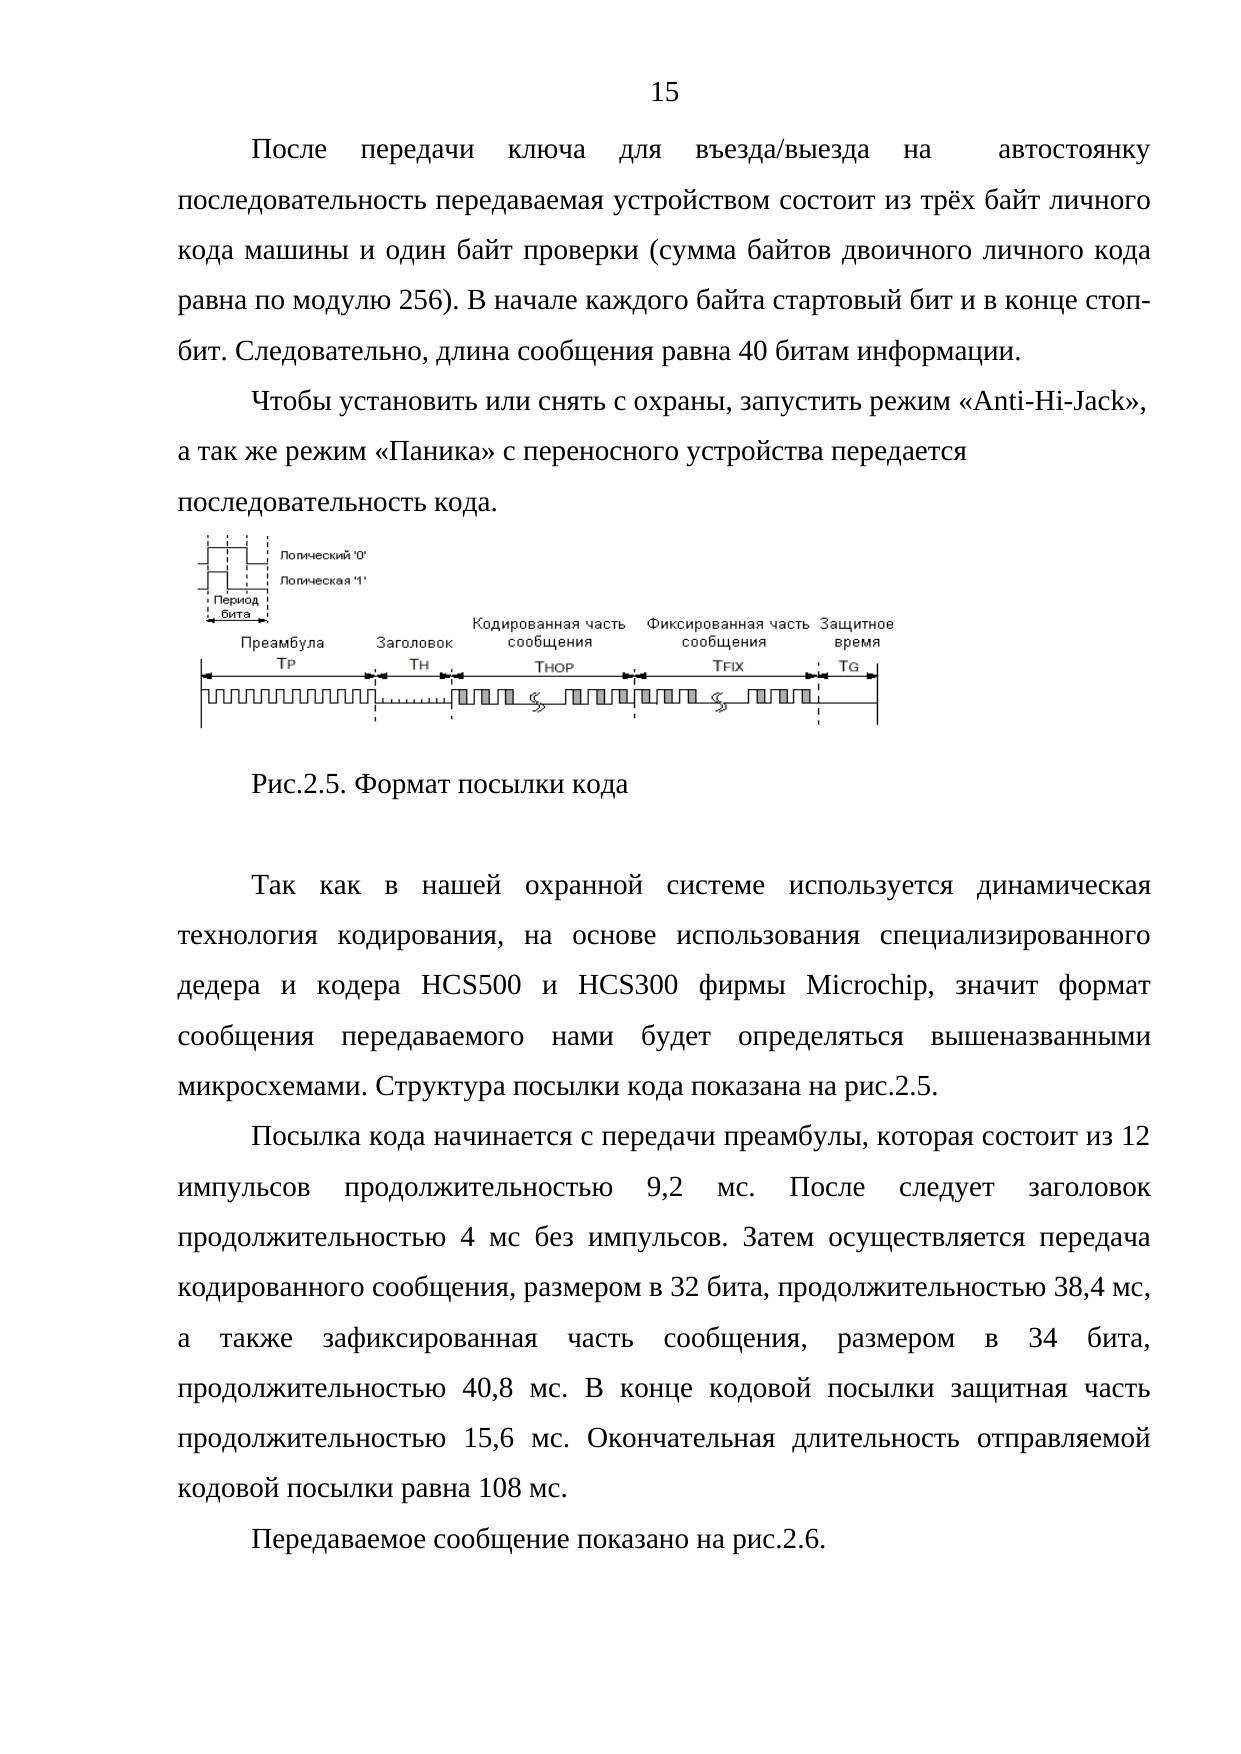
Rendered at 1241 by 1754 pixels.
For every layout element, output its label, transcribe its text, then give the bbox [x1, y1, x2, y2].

text Посылка кода начинается с передачи преамбулы, которая состоит из 12 импульсов продолжительностью 9,2 мс. После следует заголовок продолжительностью 4 мс без импульсов. Затем осуществляется передача кодированного сообщения, размером в 32 бита, продолжительностью 38,4 мс, а также зафиксированная часть сообщения, размером в 34 бита, продолжительностью 40,8 мс. В конце кодовой посылки защитная часть продолжительностью 15,6 мс. Окончательная длительность отправляемой кодовой посылки равна 108 мс. [177, 1118, 1152, 1504]
text После передачи ключа для въезда/выезда на автостоянку последовательность передаваемая устройством состоит из трёх байт личного кода машины и один байт проверки (сумма байтов двоичного личного кода равна по модулю 256). В начале каждого байта стартовый бит и в конце стоп-бит. Следовательно, длина сообщения равна 40 битам информации. [177, 131, 1152, 366]
text Передаваемое сообщение показано на рис.2.6. [177, 1521, 1152, 1554]
text Чтобы установить или снять с охраны, запустить режим «Anti-Hi-Jack», а так же режим «Паника» с переносного устройства передается последовательность кода. [177, 383, 1152, 754]
text Рис.2.5. Формат посылки кода [177, 766, 1152, 800]
text Так как в нашей охранной системе используется динамическая технология кодирования, на основе использования специализированного дедера и кодера HCS500 и HCS300 фирмы Microchip, значит формат сообщения передаваемого нами будет определяться вышеназванными микросхемами. Структура посылки кода показана на рис.2.5. [177, 867, 1152, 1102]
